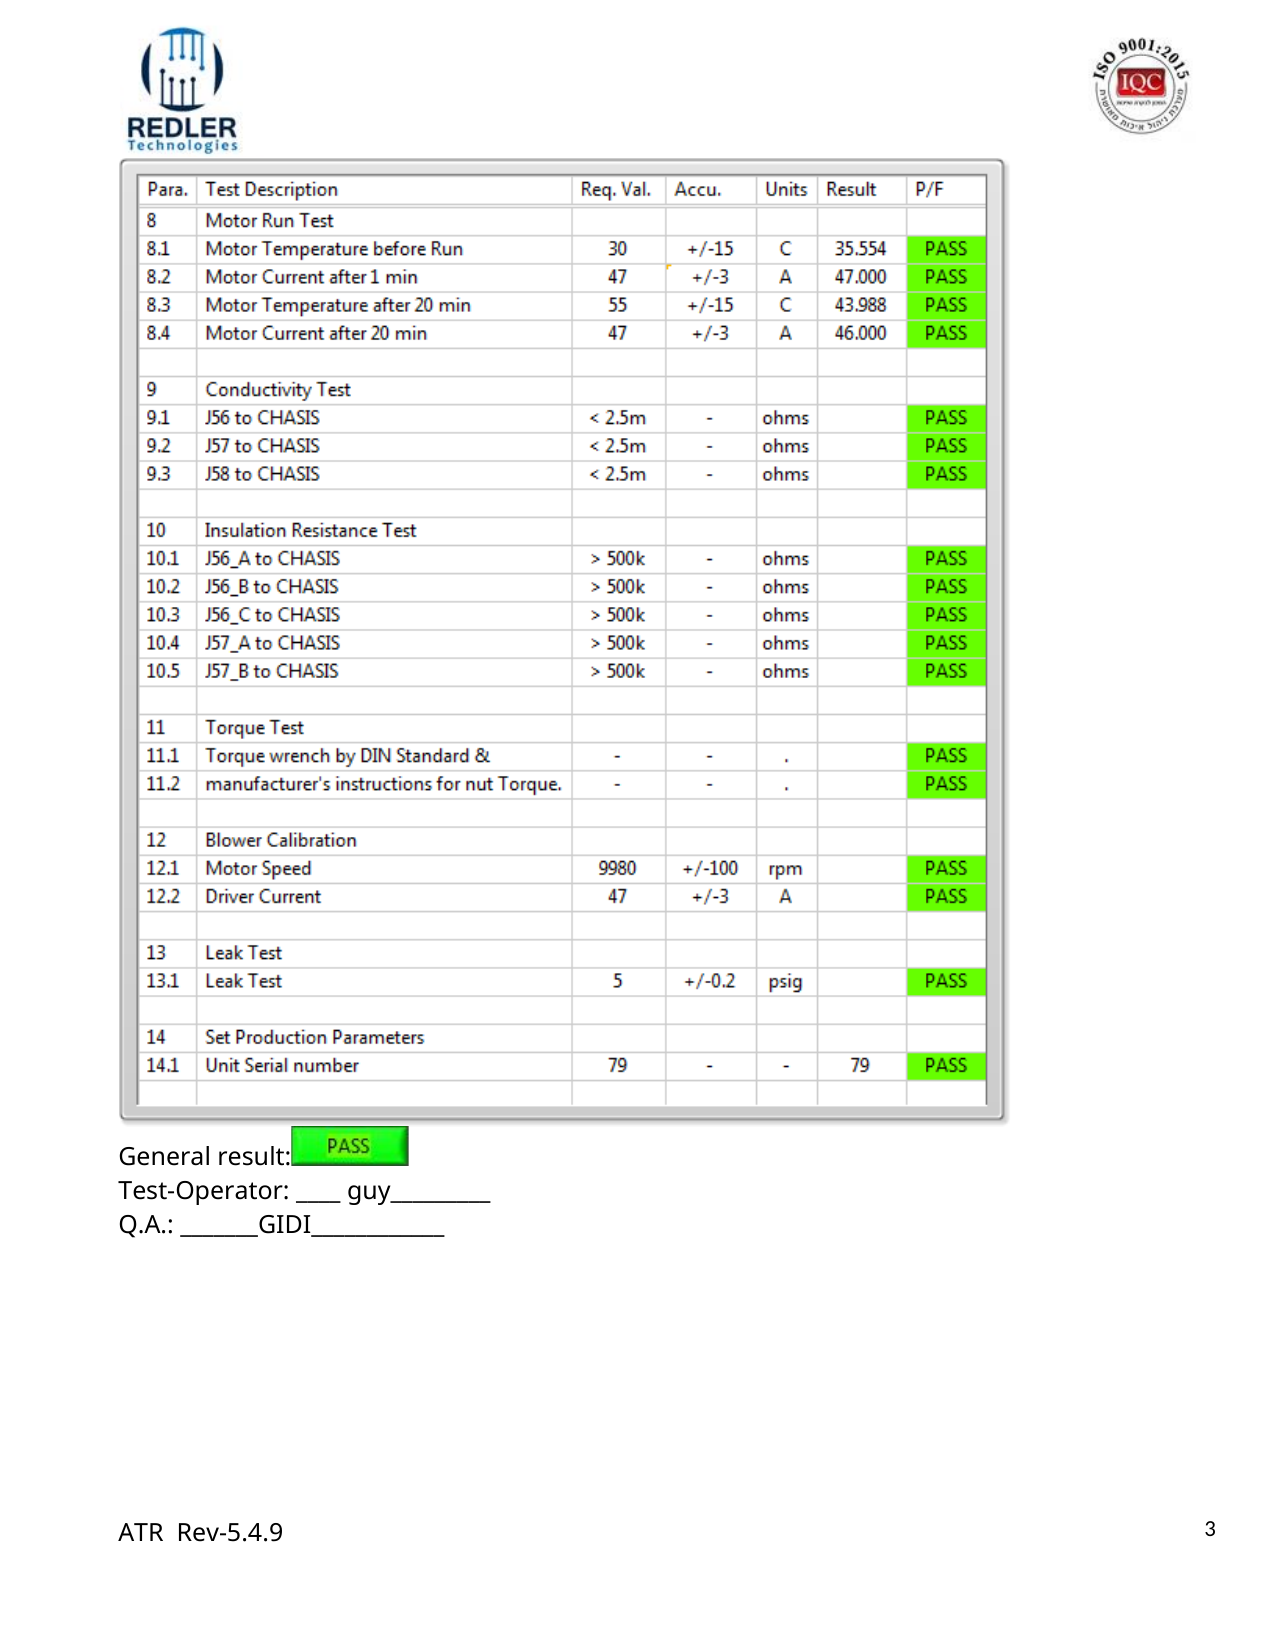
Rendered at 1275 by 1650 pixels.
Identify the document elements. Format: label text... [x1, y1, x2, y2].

text General result: [118, 1127, 1216, 1173]
text Test-Operator: ____ guy_________ [118, 1173, 1216, 1207]
picture [118, 6, 1216, 1166]
text Q.A.: _______GIDI____________ [118, 1207, 1216, 1241]
